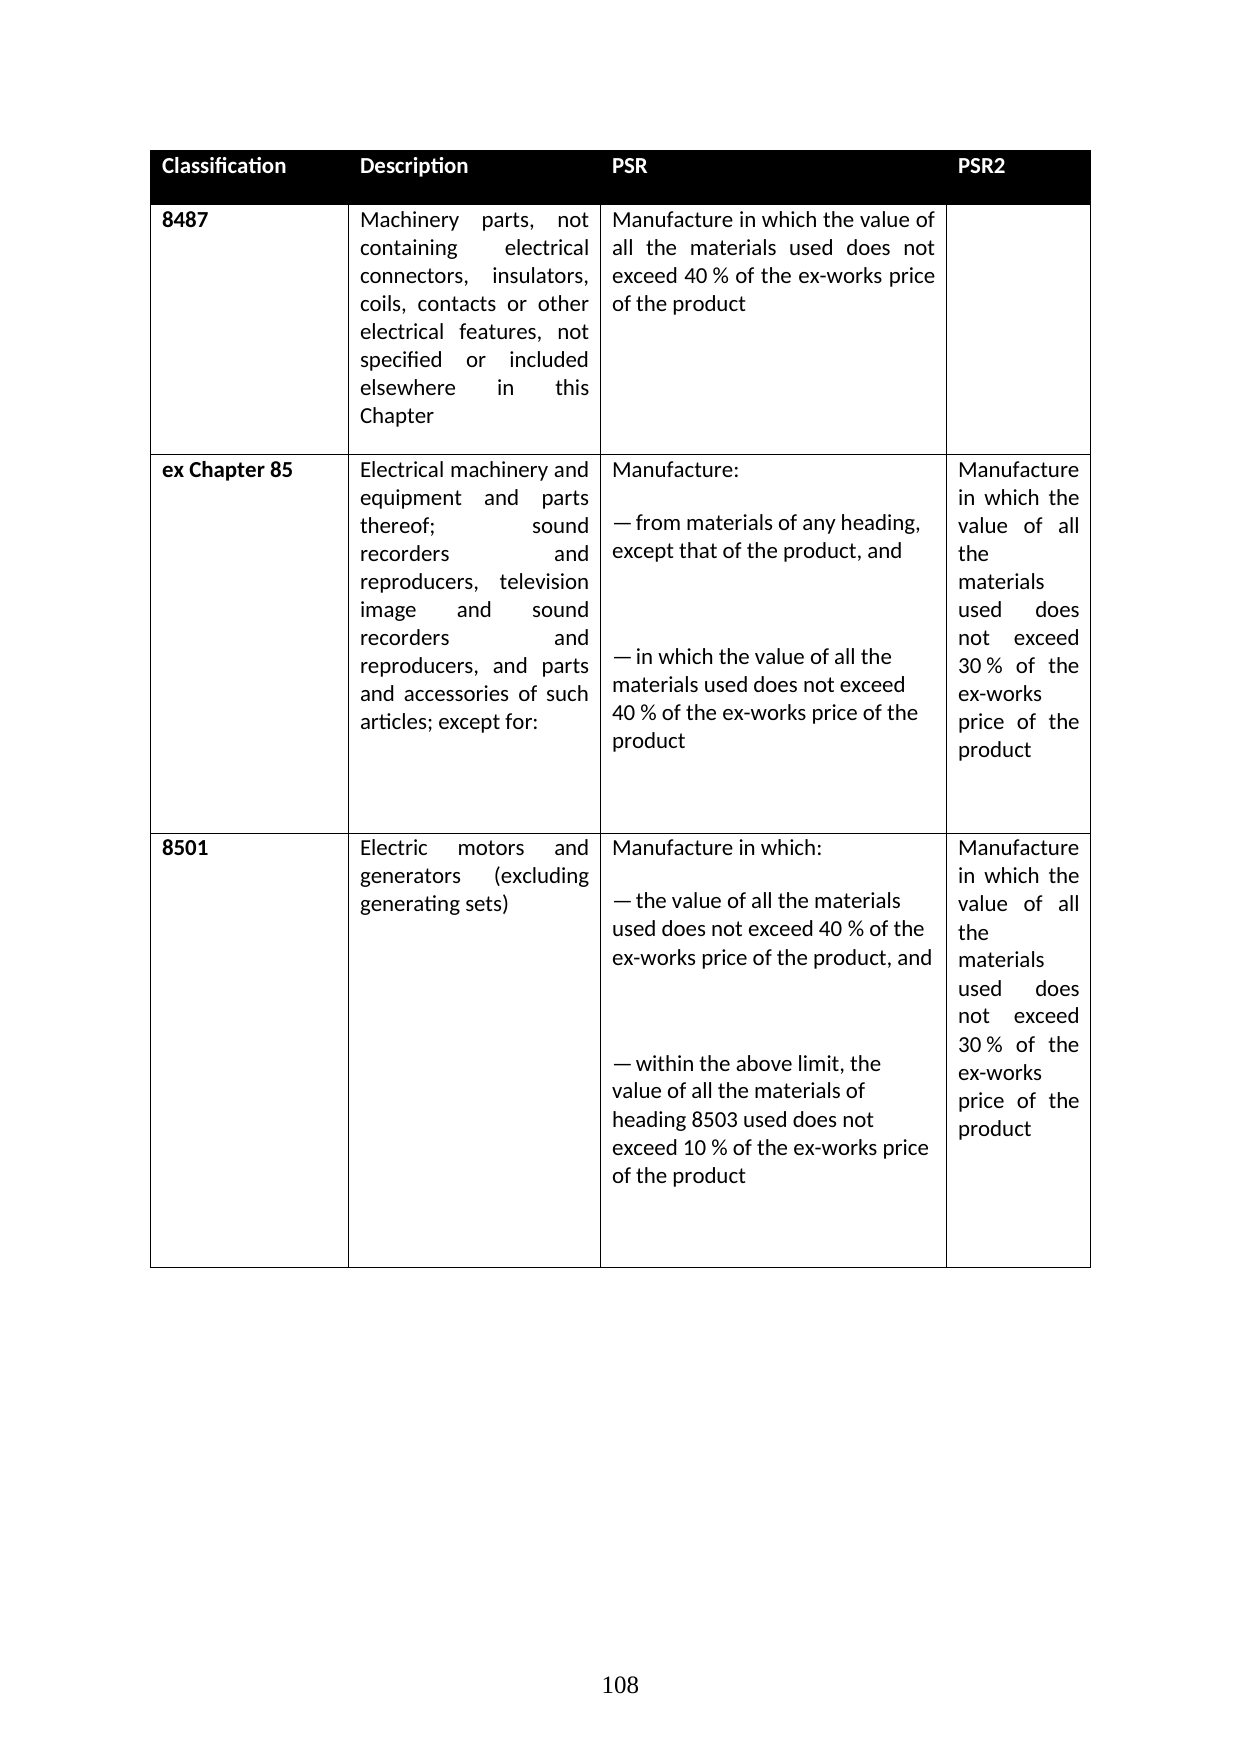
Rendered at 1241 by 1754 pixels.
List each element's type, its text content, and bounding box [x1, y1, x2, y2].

table_cell Manufacture in which the value of all the materials used does not exceed 30 % of the ex-works price of the product [947, 834, 1090, 1267]
table_cell Manufacture in which the value of all the materials used does not exceed 30 % of the ex-works price of the product [947, 455, 1090, 832]
table_header PSR [601, 151, 946, 204]
table_cell Electrical machinery and equipment and parts thereof; sound recorders and reproducers, television image and sound recorders and reproducers, and parts and accessories of such articles; except for: [349, 455, 600, 832]
table_cell Electric motors and generators (excluding generating sets) [349, 834, 600, 1267]
table_header PSR2 [947, 151, 1090, 204]
table_cell 8501 [151, 834, 348, 1267]
table_header Classification [151, 151, 348, 204]
table_cell Manufacture in which the value of all the materials used does not exceed 40 % of the ex-works price of the product [601, 205, 946, 454]
table_cell 8487 [151, 205, 348, 454]
table_cell Manufacture: — from materials of any heading, except that of the product, and — in which the value of all the materials used does not exceed 40 % of the ex-works price of the product [601, 455, 946, 832]
table_cell ex Chapter 85 [151, 455, 348, 832]
table_cell Manufacture in which: — the value of all the materials used does not exceed 40 % of the ex-works price of the product, and — within the above limit, the value of all the materials of heading 8503 used does not exceed 10 % of the ex-works price of the product [601, 834, 946, 1267]
table_header Description [349, 151, 600, 204]
table_cell [947, 205, 1090, 454]
table_cell Machinery parts, not containing electrical connectors, insulators, coils, contacts or other electrical features, not specified or included elsewhere in this Chapter [349, 205, 600, 454]
